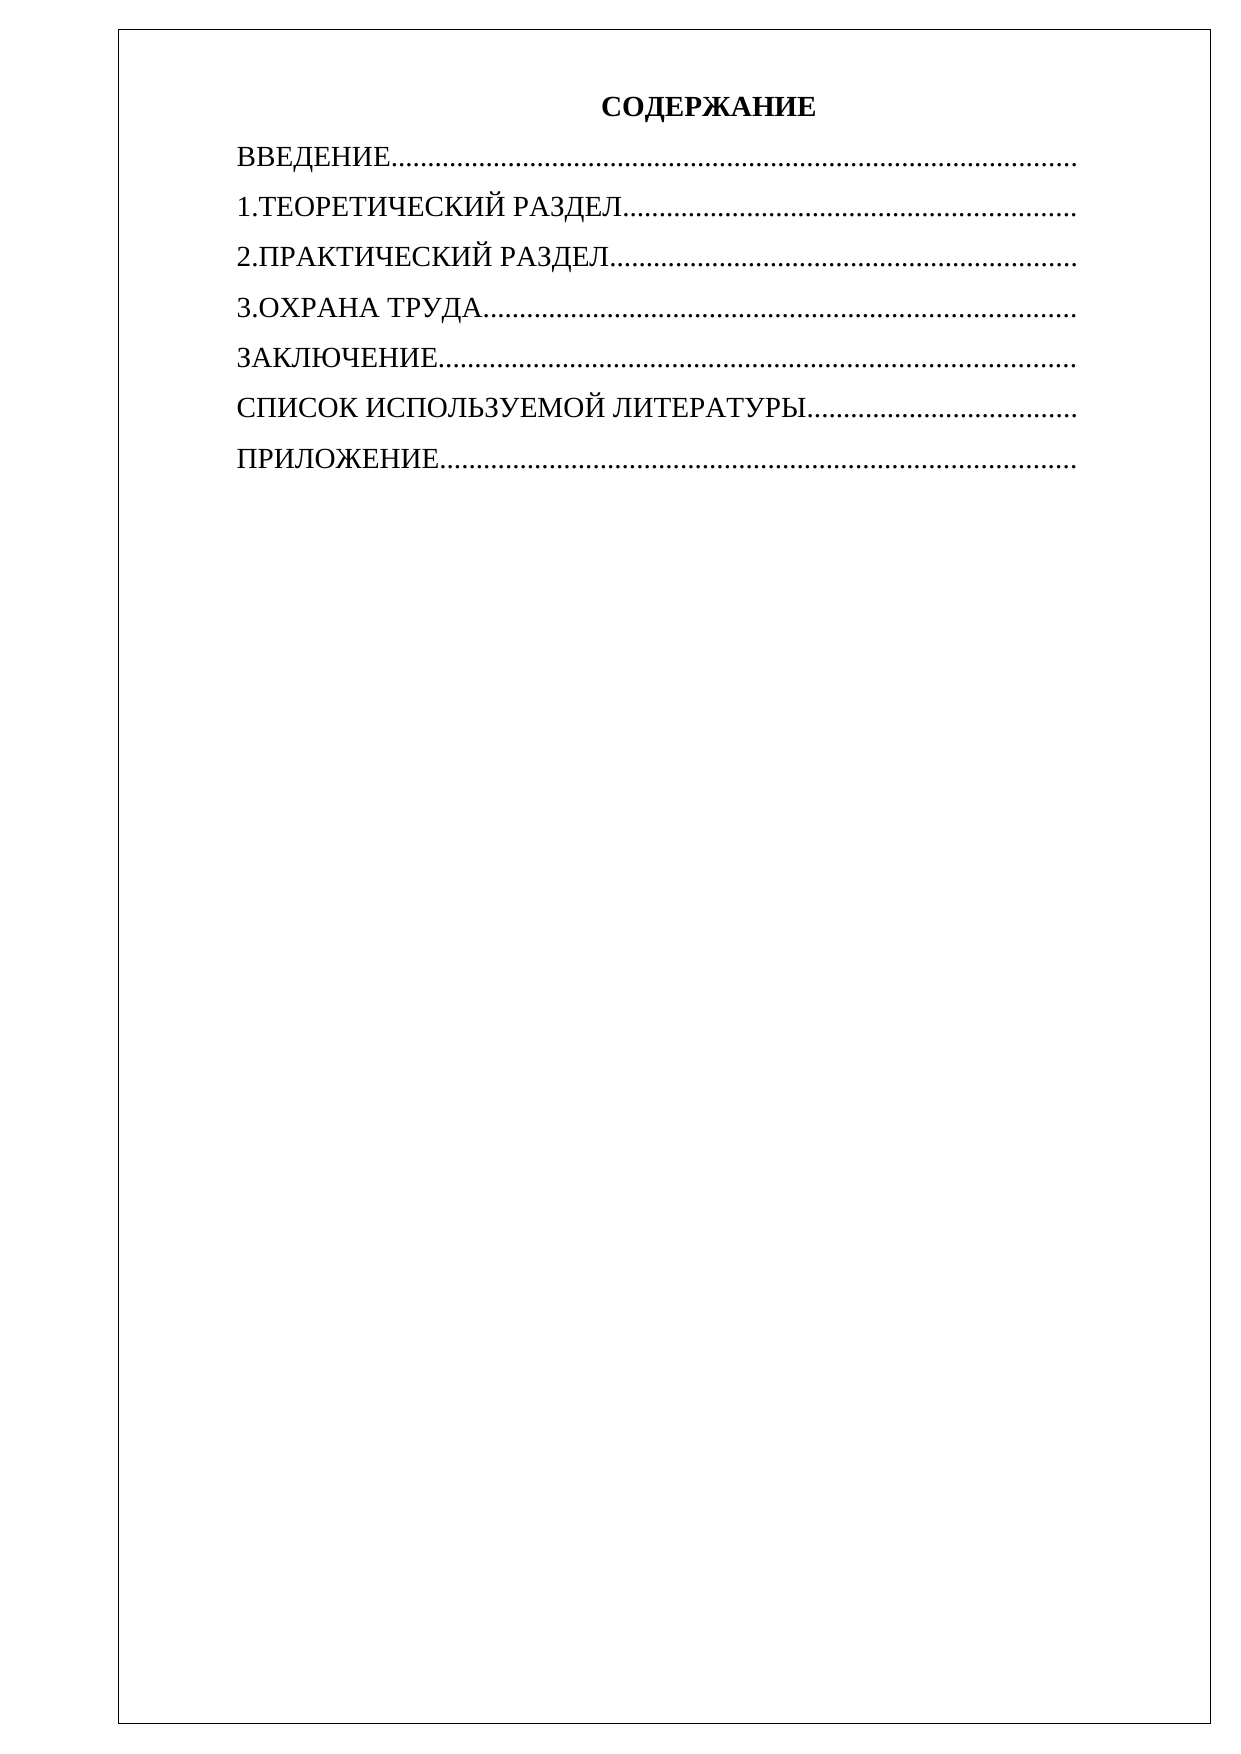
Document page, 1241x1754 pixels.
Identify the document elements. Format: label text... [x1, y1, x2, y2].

text ВВЕДЕНИЕ [148, 139, 1181, 172]
text СПИСОК ИСПОЛЬЗУЕМОЙ ЛИТЕРАТУРЫ [148, 391, 1181, 424]
text 3.ОХРАНА ТРУДА [148, 290, 1181, 323]
text ЗАКЛЮЧЕНИЕ [148, 340, 1181, 374]
text 2.ПРАКТИЧЕСКИЙ РАЗДЕЛ [148, 239, 1181, 273]
text ПРИЛОЖЕНИЕ [148, 441, 1181, 474]
text 1.ТЕОРЕТИЧЕСКИЙ РАЗДЕЛ [148, 189, 1181, 223]
text Содержание [148, 89, 1181, 122]
